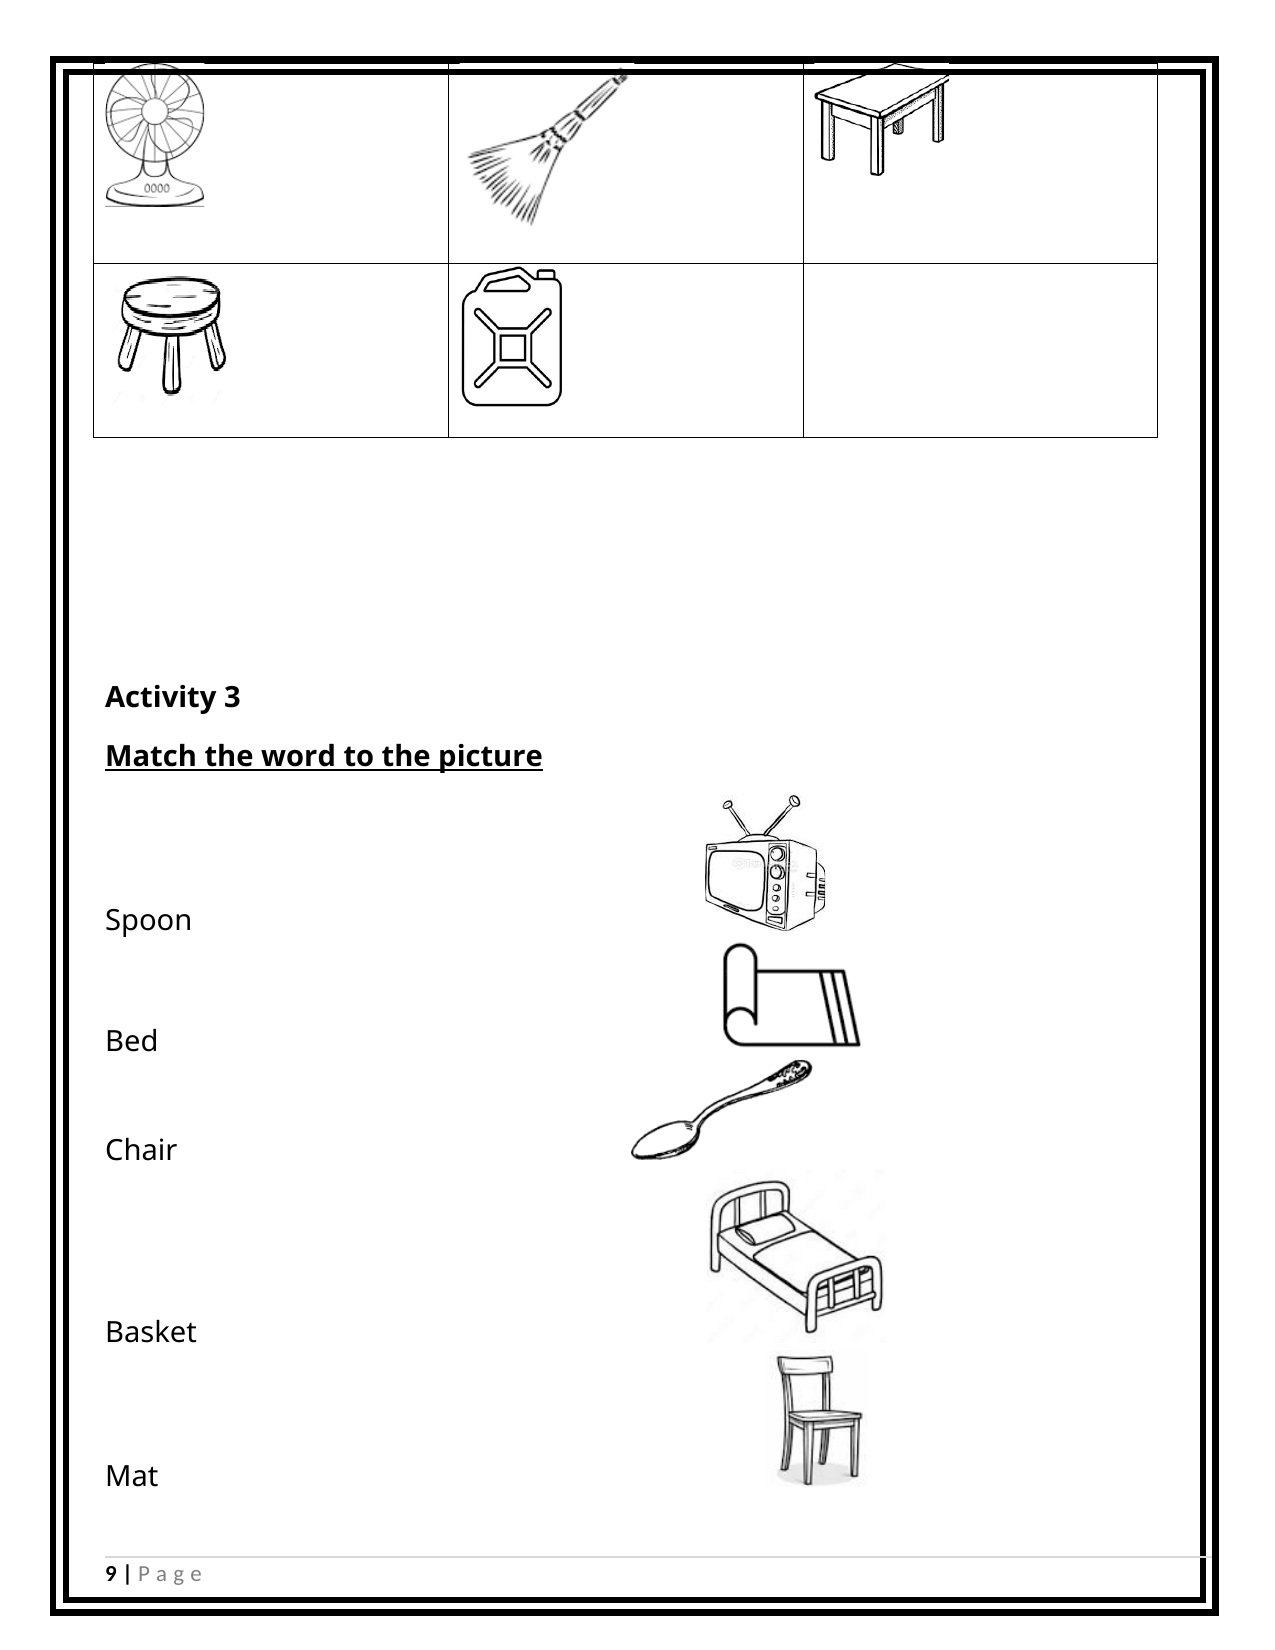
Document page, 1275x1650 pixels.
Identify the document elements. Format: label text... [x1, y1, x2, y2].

picture [459, 75, 635, 234]
table_header [94, 64, 105, 69]
table_header [635, 64, 803, 69]
text Basket [105, 1169, 1200, 1351]
picture [705, 939, 879, 1052]
table_cell [804, 264, 1157, 437]
picture [105, 264, 236, 405]
table_cell [449, 264, 803, 437]
text Match the word to the picture [105, 736, 1200, 775]
picture [459, 63, 635, 69]
table_header [449, 64, 459, 69]
table_header [949, 64, 1157, 69]
picture [765, 1350, 868, 1487]
picture [630, 1059, 813, 1161]
picture [814, 63, 949, 69]
text Spoon [105, 795, 1200, 939]
picture [459, 264, 564, 408]
table_header [205, 64, 448, 69]
table_header [804, 64, 814, 69]
text Chair [105, 1060, 1200, 1169]
text Bed [105, 939, 1200, 1060]
table_header [449, 75, 803, 263]
picture [705, 795, 826, 931]
picture [105, 63, 205, 69]
picture [705, 1169, 886, 1343]
table_cell [94, 264, 448, 437]
text Mat [105, 1351, 1200, 1495]
table_header [804, 75, 1157, 263]
text Activity 3 [105, 676, 1200, 716]
table_header [94, 75, 448, 263]
picture [105, 75, 205, 207]
picture [814, 75, 949, 176]
